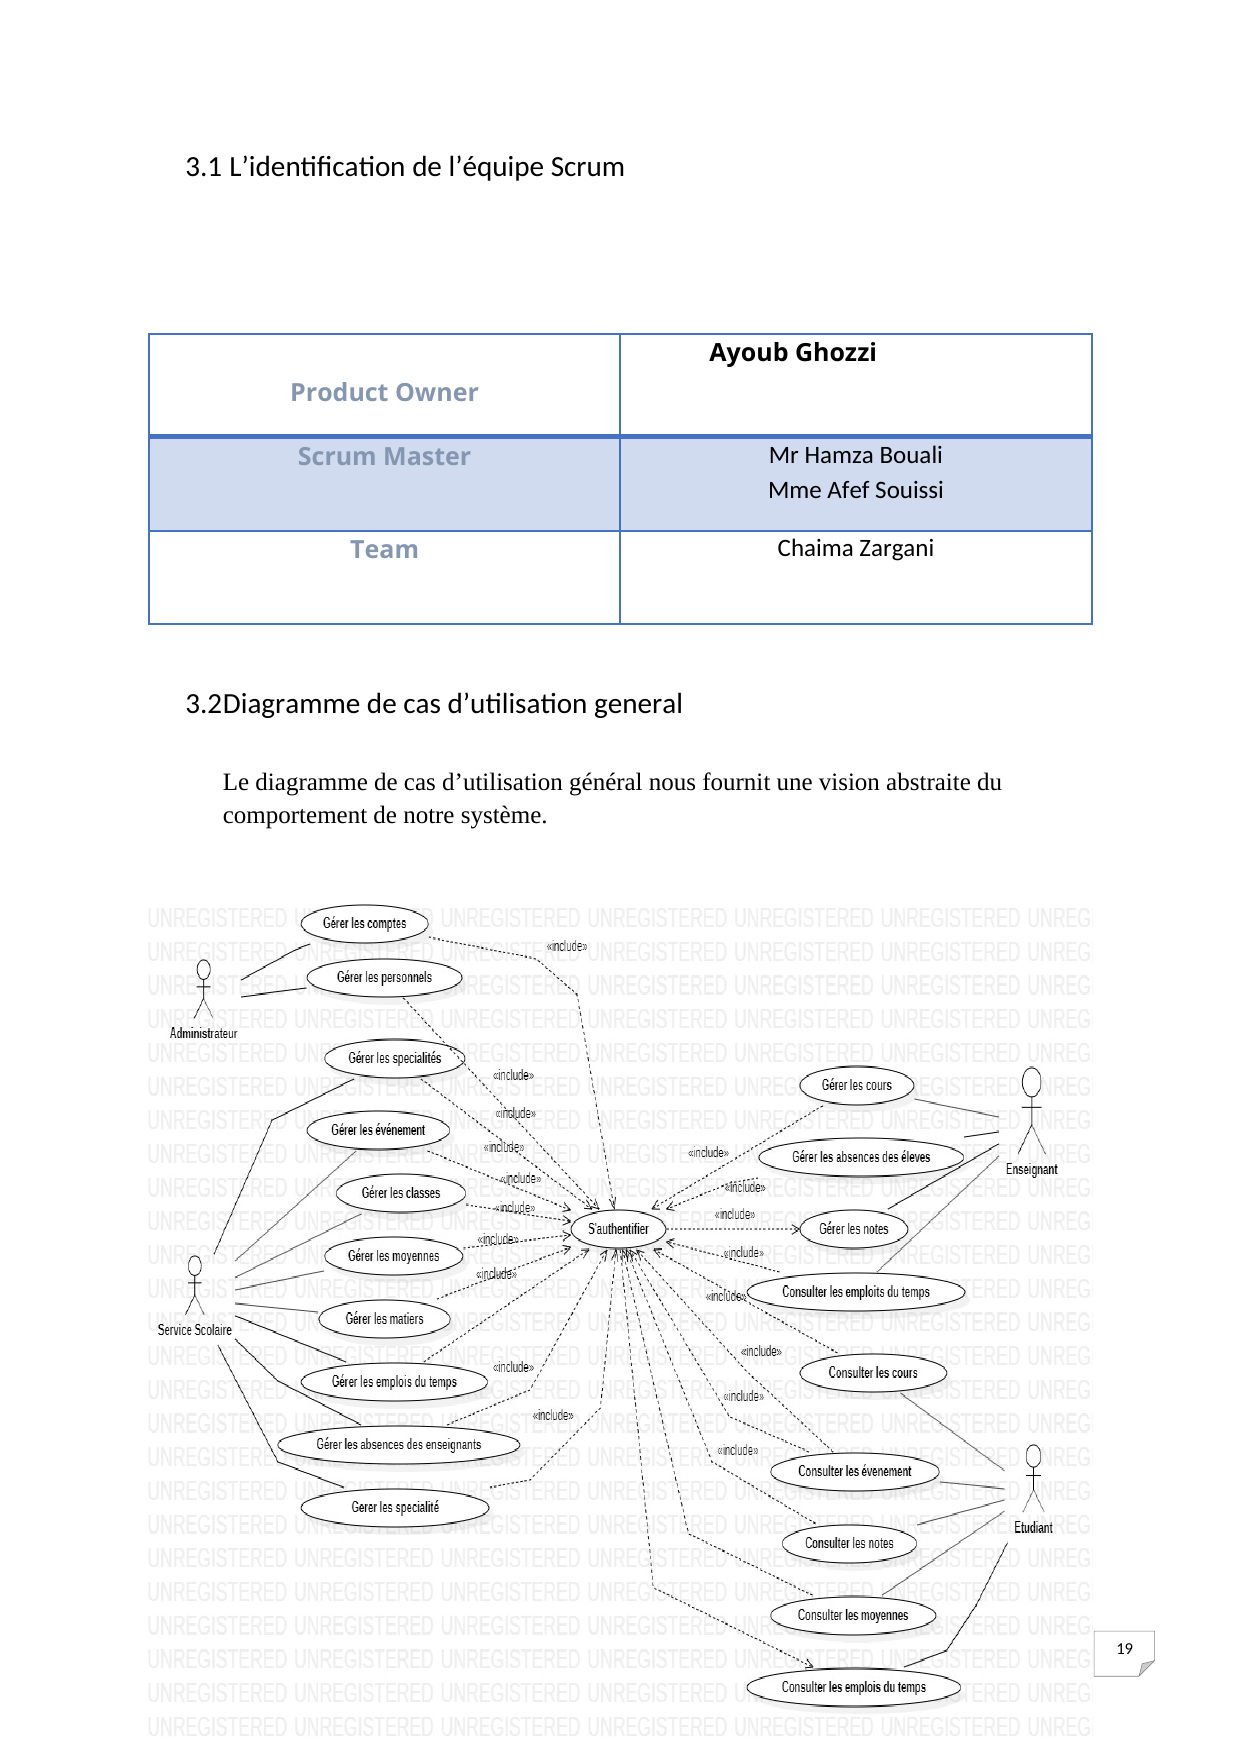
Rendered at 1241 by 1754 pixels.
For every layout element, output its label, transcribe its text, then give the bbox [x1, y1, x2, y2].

picture [147, 894, 1093, 1752]
table_cell Chaima Zargani [621, 532, 1091, 623]
table_cell Mr Hamza Bouali Mme Afef Souissi [621, 439, 1091, 530]
list Le diagramme de cas d’utilisation général nous fournit une vision abstraite du comportement de notre système. [223, 767, 1093, 828]
list Diagramme de cas d’utilisation general [185, 685, 1093, 721]
table_cell Team [150, 532, 619, 623]
list L’identification de l’équipe Scrum [185, 148, 1093, 183]
table_header Ayoub Ghozzi [621, 335, 1091, 434]
table_header Product Owner [150, 335, 619, 434]
table_cell Scrum Master [150, 439, 619, 530]
